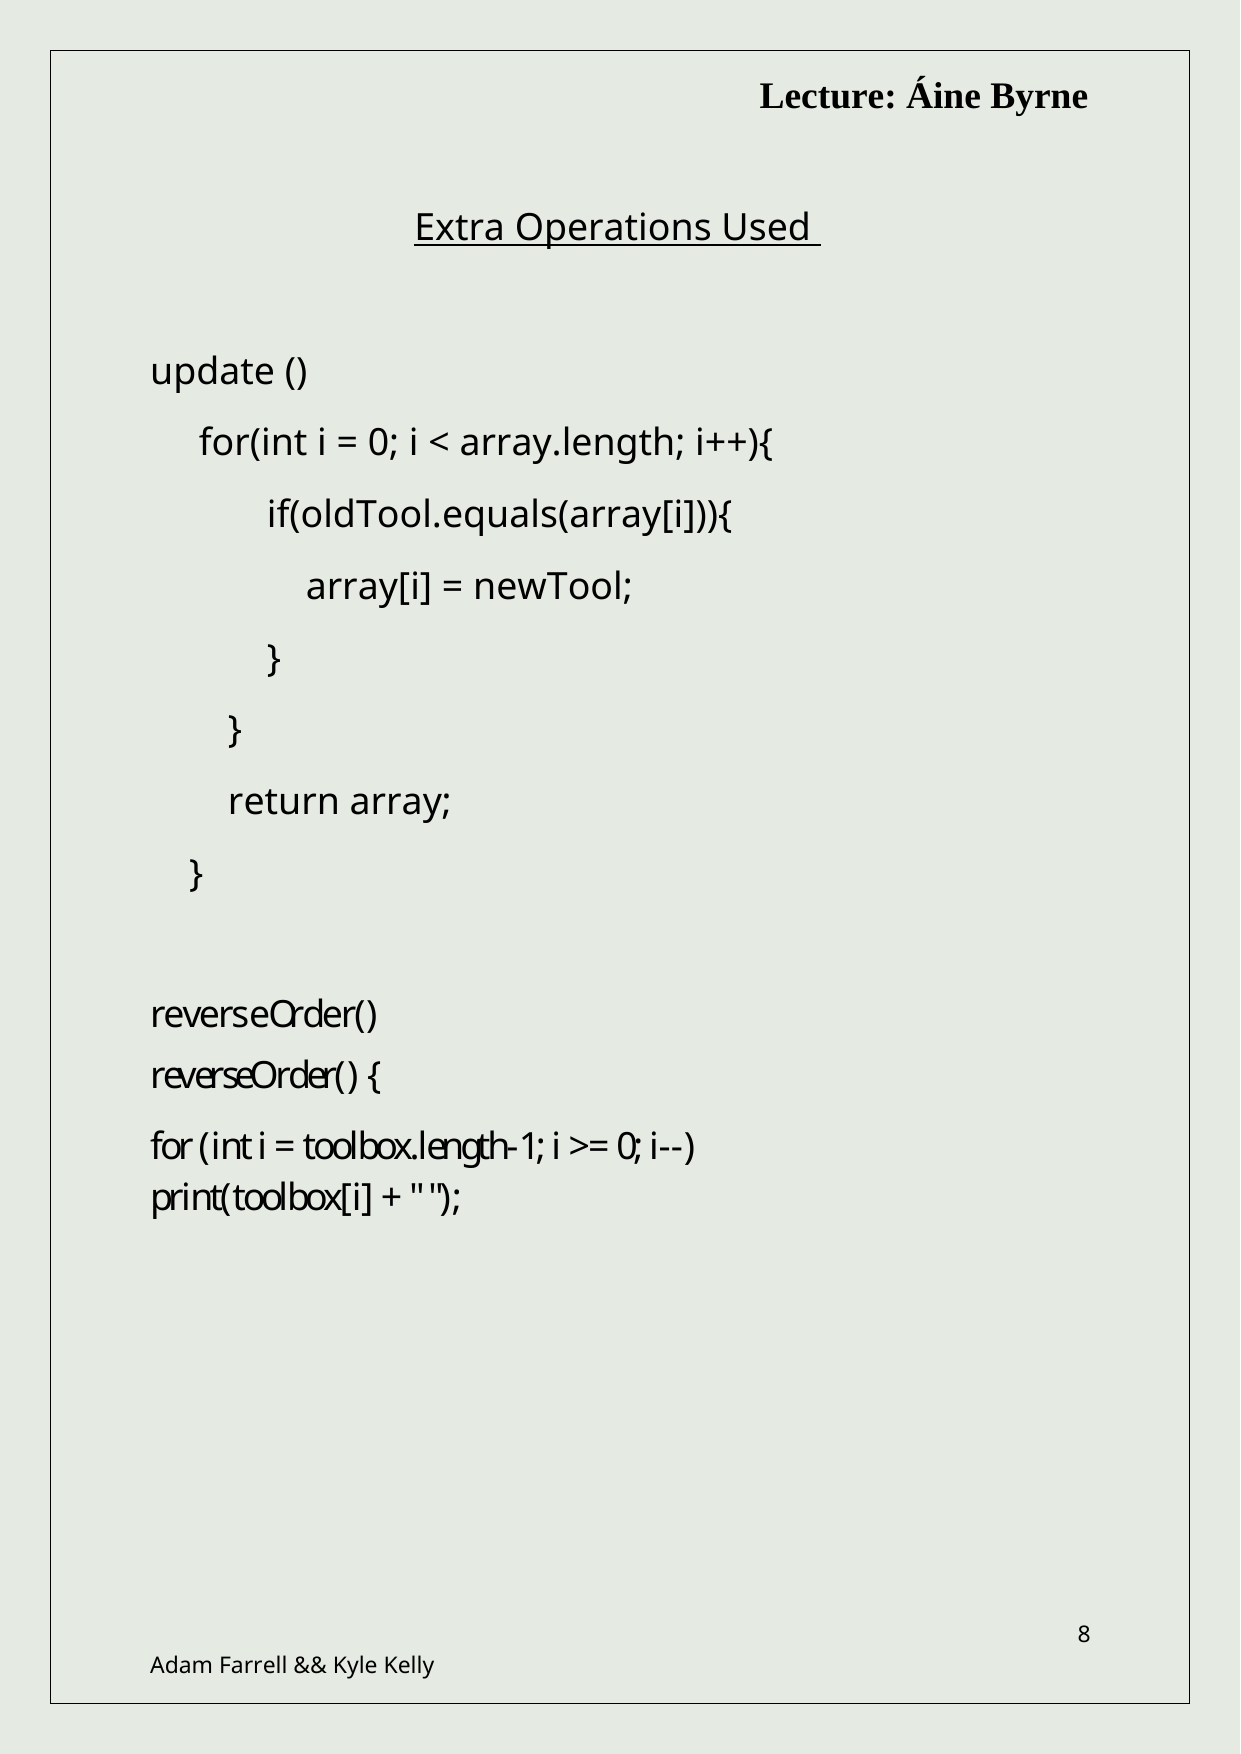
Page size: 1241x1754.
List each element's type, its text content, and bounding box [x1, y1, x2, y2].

text } [150, 703, 1090, 754]
text return array; [150, 774, 1090, 826]
text if(oldTool.equals(array[i])){ [150, 487, 1090, 538]
text array[i] = newTool; [150, 559, 1090, 610]
text } [150, 846, 1090, 897]
text for(int i = 0; i < array.length; i++){ [150, 416, 1090, 467]
text } [150, 631, 1090, 682]
text update () [150, 344, 1090, 395]
text Extra Operations Used [300, 200, 1090, 251]
